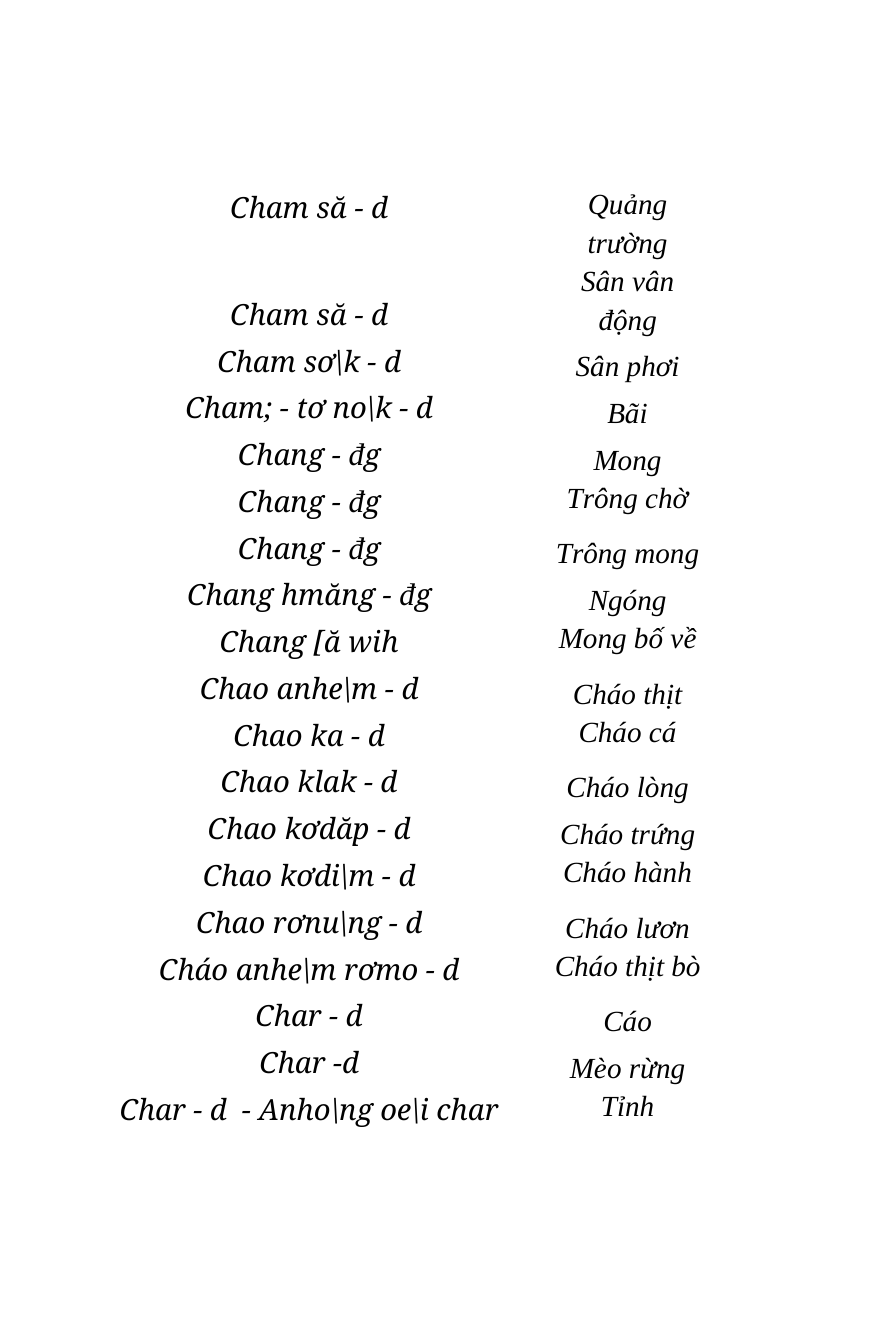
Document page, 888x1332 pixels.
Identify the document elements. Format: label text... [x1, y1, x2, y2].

table_cell Cháo lòng [516, 762, 716, 808]
table_cell Cháo cá [516, 715, 716, 762]
table_cell Bãi [516, 388, 716, 434]
table_cell Mong [516, 434, 716, 481]
table_cell Tỉnh [516, 1089, 716, 1136]
table_cell Chang [ă wih [105, 621, 516, 668]
table_cell Trông chờ [516, 481, 716, 528]
table_cell Chao ka - d [105, 715, 516, 762]
table_cell Cham; - tơ no\k - d [105, 388, 516, 434]
table_cell Chao kơdăp - d [105, 809, 516, 855]
table_cell Mèo rừng [516, 1043, 716, 1089]
table_cell Cham sơ\k - d [105, 341, 516, 388]
table_cell Cháo trứng [516, 809, 716, 855]
table_header Cham să - d [105, 187, 516, 264]
table_cell Chao anhe\m - d [105, 668, 516, 715]
table_cell Chang - đg [105, 528, 516, 575]
table_cell Char - d - Anho\ng oe\i char [105, 1089, 516, 1136]
table_cell Cháo thịt [516, 668, 716, 715]
table_cell Chao klak - d [105, 762, 516, 808]
table_cell Chang hmăng - đg [105, 575, 516, 621]
table_cell Cháo lươn [516, 902, 716, 949]
table_cell Chang - đg [105, 434, 516, 481]
table_cell Mong bố về [516, 621, 716, 668]
table_cell Sân phơi [516, 341, 716, 388]
table_cell Cham să - d [105, 264, 516, 341]
table_cell Trông mong [516, 528, 716, 575]
table_cell Cháo thịt bò [516, 949, 716, 996]
table_cell Cháo anhe\m rơmo - d [105, 949, 516, 996]
table_cell Cáo [516, 996, 716, 1042]
table_cell Ngóng [516, 575, 716, 621]
table_cell Sân vân động [516, 264, 716, 341]
table_cell Chao kơdi\m - d [105, 855, 516, 902]
table_cell Char - d [105, 996, 516, 1042]
table_header Quảng trường [516, 187, 716, 264]
table_cell Chao rơnu\ng - d [105, 902, 516, 949]
table_cell Char -d [105, 1043, 516, 1089]
table_cell Cháo hành [516, 855, 716, 902]
table_cell Chang - đg [105, 481, 516, 528]
